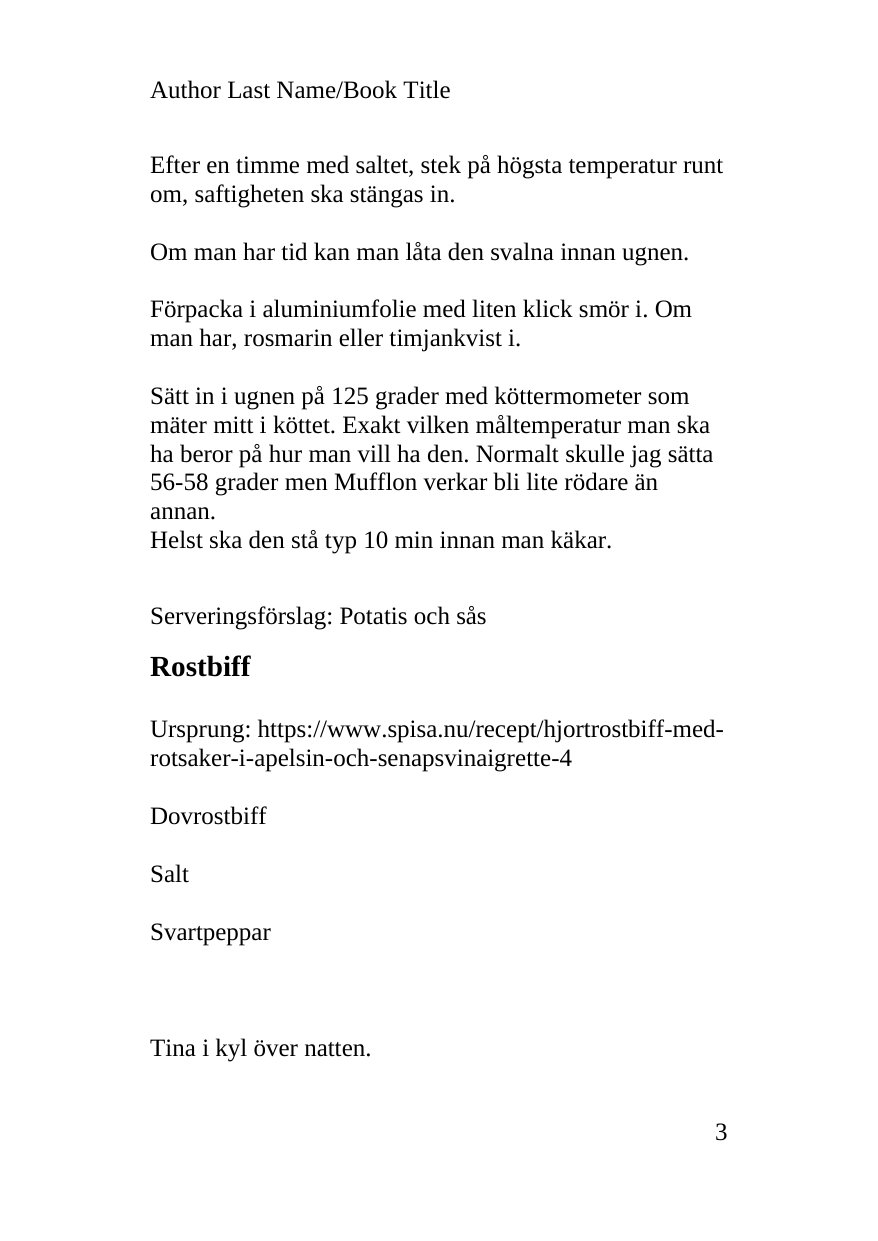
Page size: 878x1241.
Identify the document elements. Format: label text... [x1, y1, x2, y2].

text Svartpeppar [150, 917, 727, 946]
text Serveringsförslag: Potatis och sås [150, 601, 727, 630]
text Efter en timme med saltet, stek på högsta temperatur runt om, saftigheten ska stängas in. [150, 150, 727, 207]
subtitle Rostbiff [150, 649, 727, 683]
text Om man har tid kan man låta den svalna innan ugnen. [150, 237, 727, 265]
text Förpacka i aluminiumfolie med liten klick smör i. Om man har, rosmarin eller timjankvist i. [150, 294, 727, 352]
text Sätt in i ugnen på 125 grader med köttermometer som mäter mitt i köttet. Exakt vilken måltemperatur man ska ha beror på hur man vill ha den. Normalt skulle jag sätta 56-58 grader men Mufflon verkar bli lite rödare än annan. [150, 381, 727, 525]
text Dovrostbiff [150, 801, 727, 830]
text Helst ska den stå typ 10 min innan man käkar. [150, 525, 727, 554]
text Ursprung: https://www.spisa.nu/recept/hjortrostbiff-med-rotsaker-i-apelsin-och-senapsvinaigrette-4 [150, 714, 727, 772]
text Tina i kyl över natten. [150, 1033, 727, 1062]
text Salt [150, 859, 727, 888]
